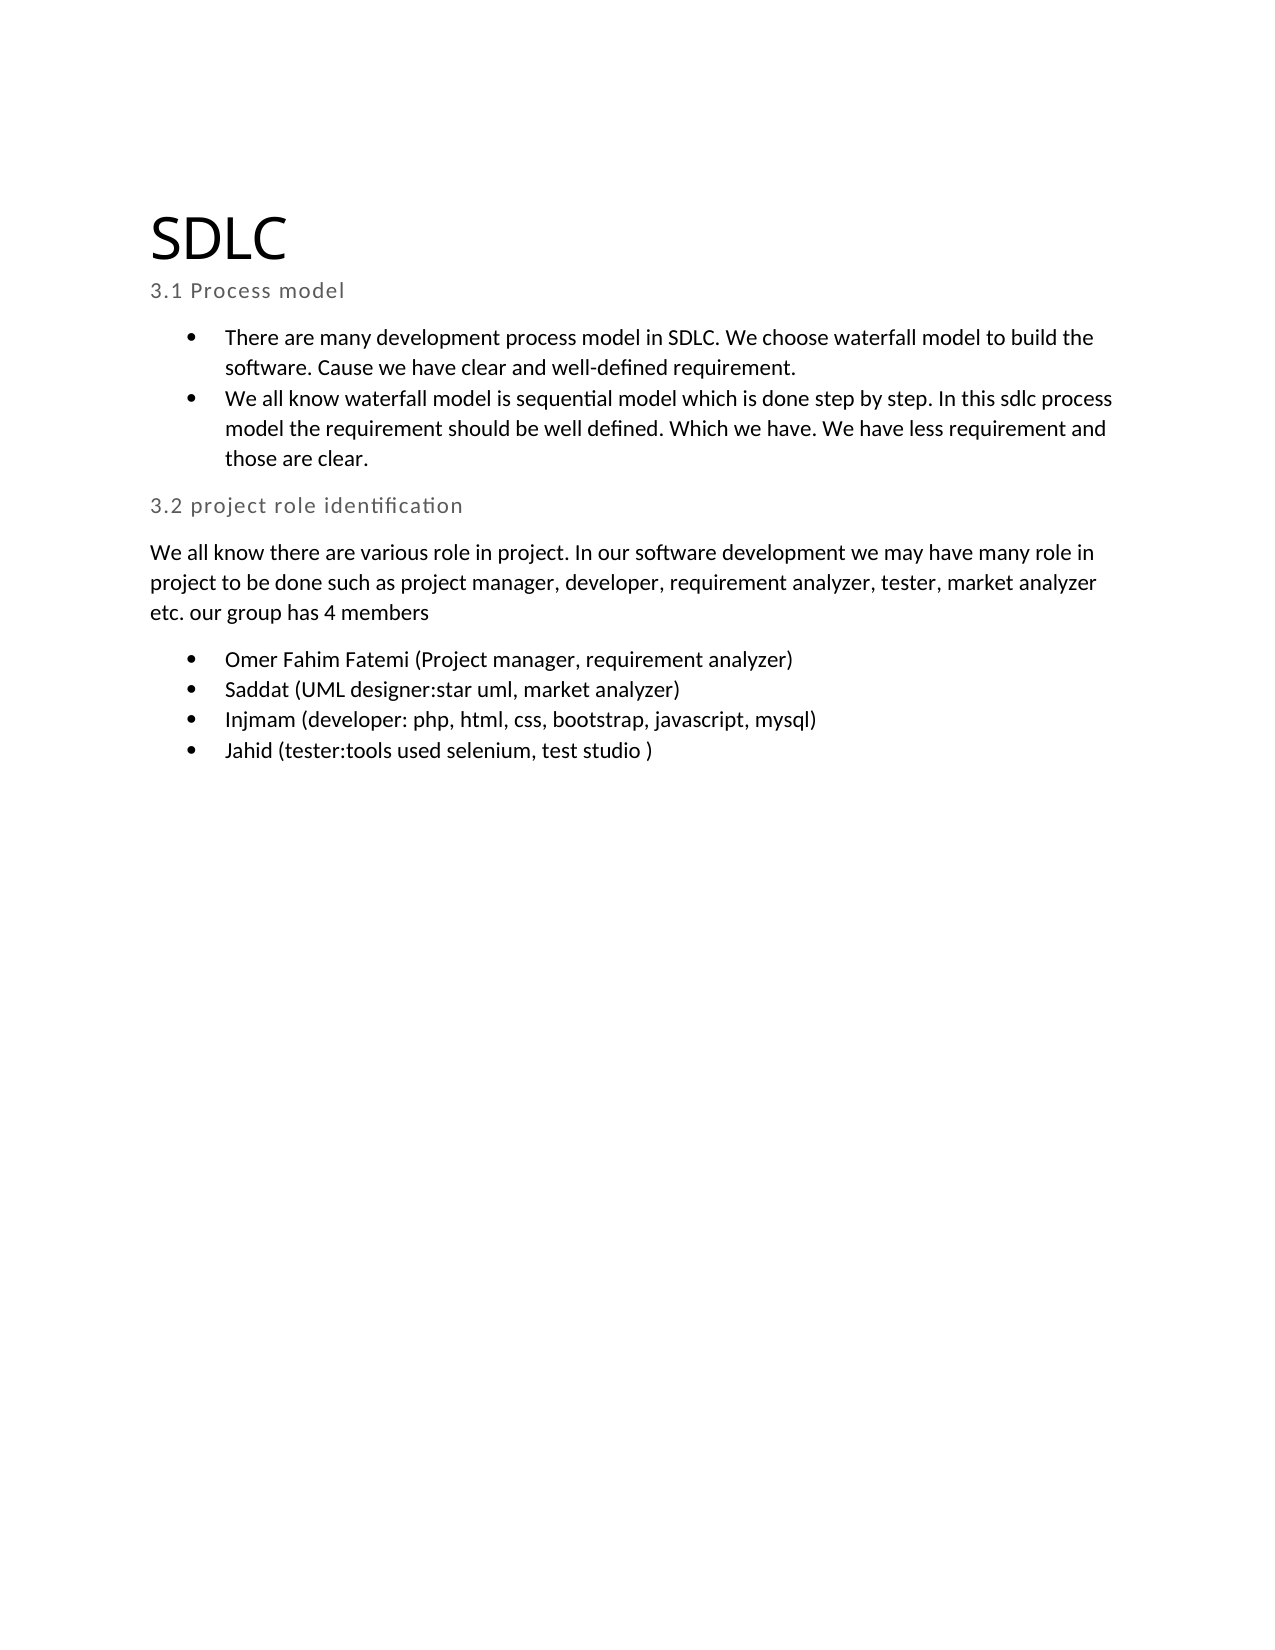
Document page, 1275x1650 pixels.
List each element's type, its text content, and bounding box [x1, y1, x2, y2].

subtitle 3.1 Process model [150, 276, 1125, 304]
text We all know there are various role in project. In our software development we may have many role in project to be done such as project manager, developer, requirement analyzer, tester, market analyzer etc. our group has 4 members [150, 538, 1125, 626]
list We all know waterfall model is sequential model which is done step by step. In this sdlc process model the requirement should be well defined. Which we have. We have less requirement and those are clear. [187, 384, 1125, 472]
list Omer Fahim Fatemi (Project manager, requirement analyzer) [187, 645, 1125, 673]
list Injmam (developer: php, html, css, bootstrap, javascript, mysql) [187, 706, 1125, 733]
list Jahid (tester:tools used selenium, test studio ) [187, 736, 1125, 764]
subtitle 3.2 project role identification [150, 491, 1125, 519]
title SDLC [150, 197, 1125, 276]
list There are many development process model in SDLC. We choose waterfall model to build the software. Cause we have clear and well-defined requirement. [187, 323, 1125, 381]
list Saddat (UML designer:star uml, market analyzer) [187, 675, 1125, 703]
